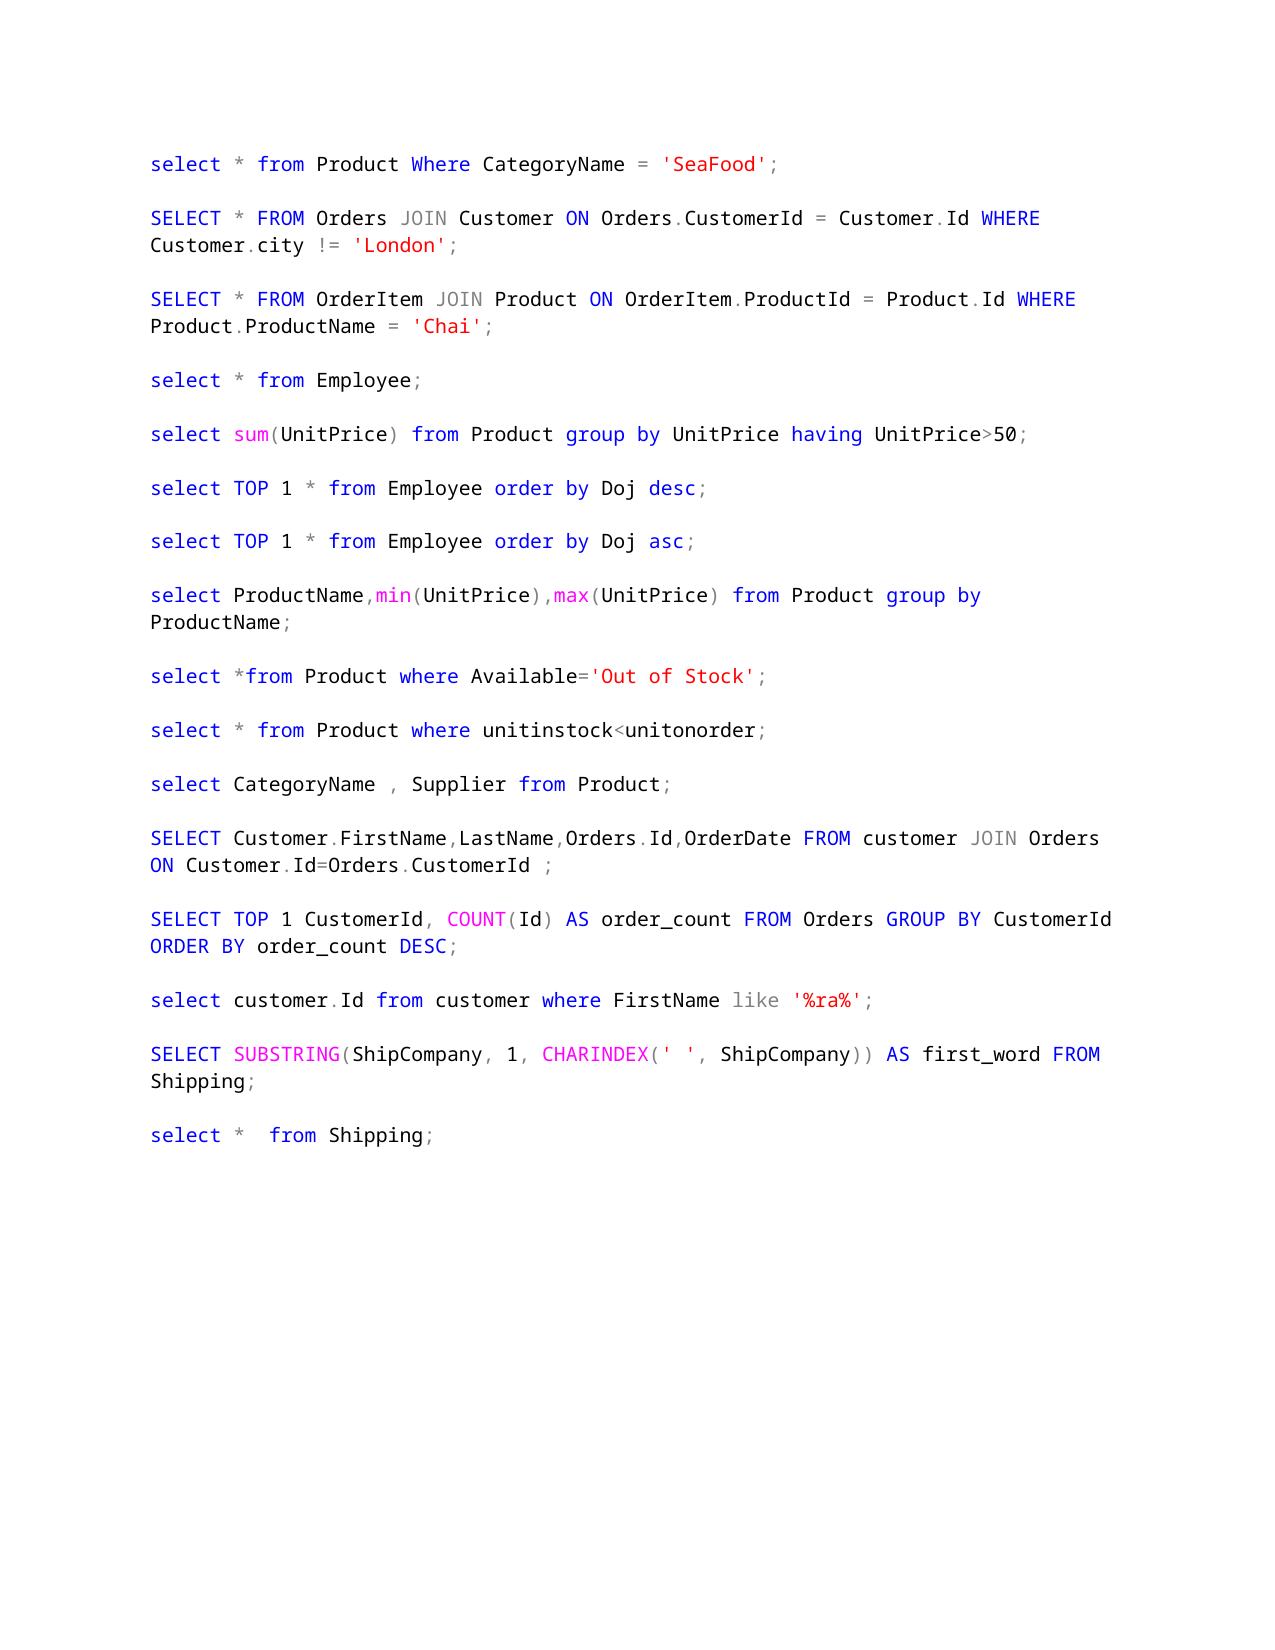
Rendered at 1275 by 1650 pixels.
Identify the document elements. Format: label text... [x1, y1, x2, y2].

text select TOP 1 * from Employee order by Doj asc; [150, 528, 1125, 555]
text select * from Product Where CategoryName = 'SeaFood'; [150, 150, 1125, 177]
text SELECT * FROM Orders JOIN Customer ON Orders.CustomerId = Customer.Id WHERE Customer.city != 'London'; [150, 204, 1125, 258]
text select *from Product where Available='Out of Stock'; [150, 663, 1125, 689]
text SELECT SUBSTRING(ShipCompany, 1, CHARINDEX(' ', ShipCompany)) AS first_word FROM Shipping; [150, 1040, 1125, 1094]
text select ProductName,min(UnitPrice),max(UnitPrice) from Product group by ProductName; [150, 582, 1125, 636]
text SELECT * FROM OrderItem JOIN Product ON OrderItem.ProductId = Product.Id WHERE Product.ProductName = 'Chai'; [150, 285, 1125, 339]
text select * from Product where unitinstock<unitonorder; [150, 717, 1125, 743]
text select * from Shipping; [150, 1121, 1125, 1148]
text select * from Employee; [150, 366, 1125, 393]
text select customer.Id from customer where FirstName like '%ra%'; [150, 986, 1125, 1013]
text select TOP 1 * from Employee order by Doj desc; [150, 474, 1125, 501]
text select sum(UnitPrice) from Product group by UnitPrice having UnitPrice>50; [150, 420, 1125, 447]
text SELECT TOP 1 CustomerId, COUNT(Id) AS order_count FROM Orders GROUP BY CustomerId ORDER BY order_count DESC; [150, 905, 1125, 959]
text select CategoryName , Supplier from Product; [150, 771, 1125, 797]
text SELECT Customer.FirstName,LastName,Orders.Id,OrderDate FROM customer JOIN Orders ON Customer.Id=Orders.CustomerId ; [150, 824, 1125, 878]
